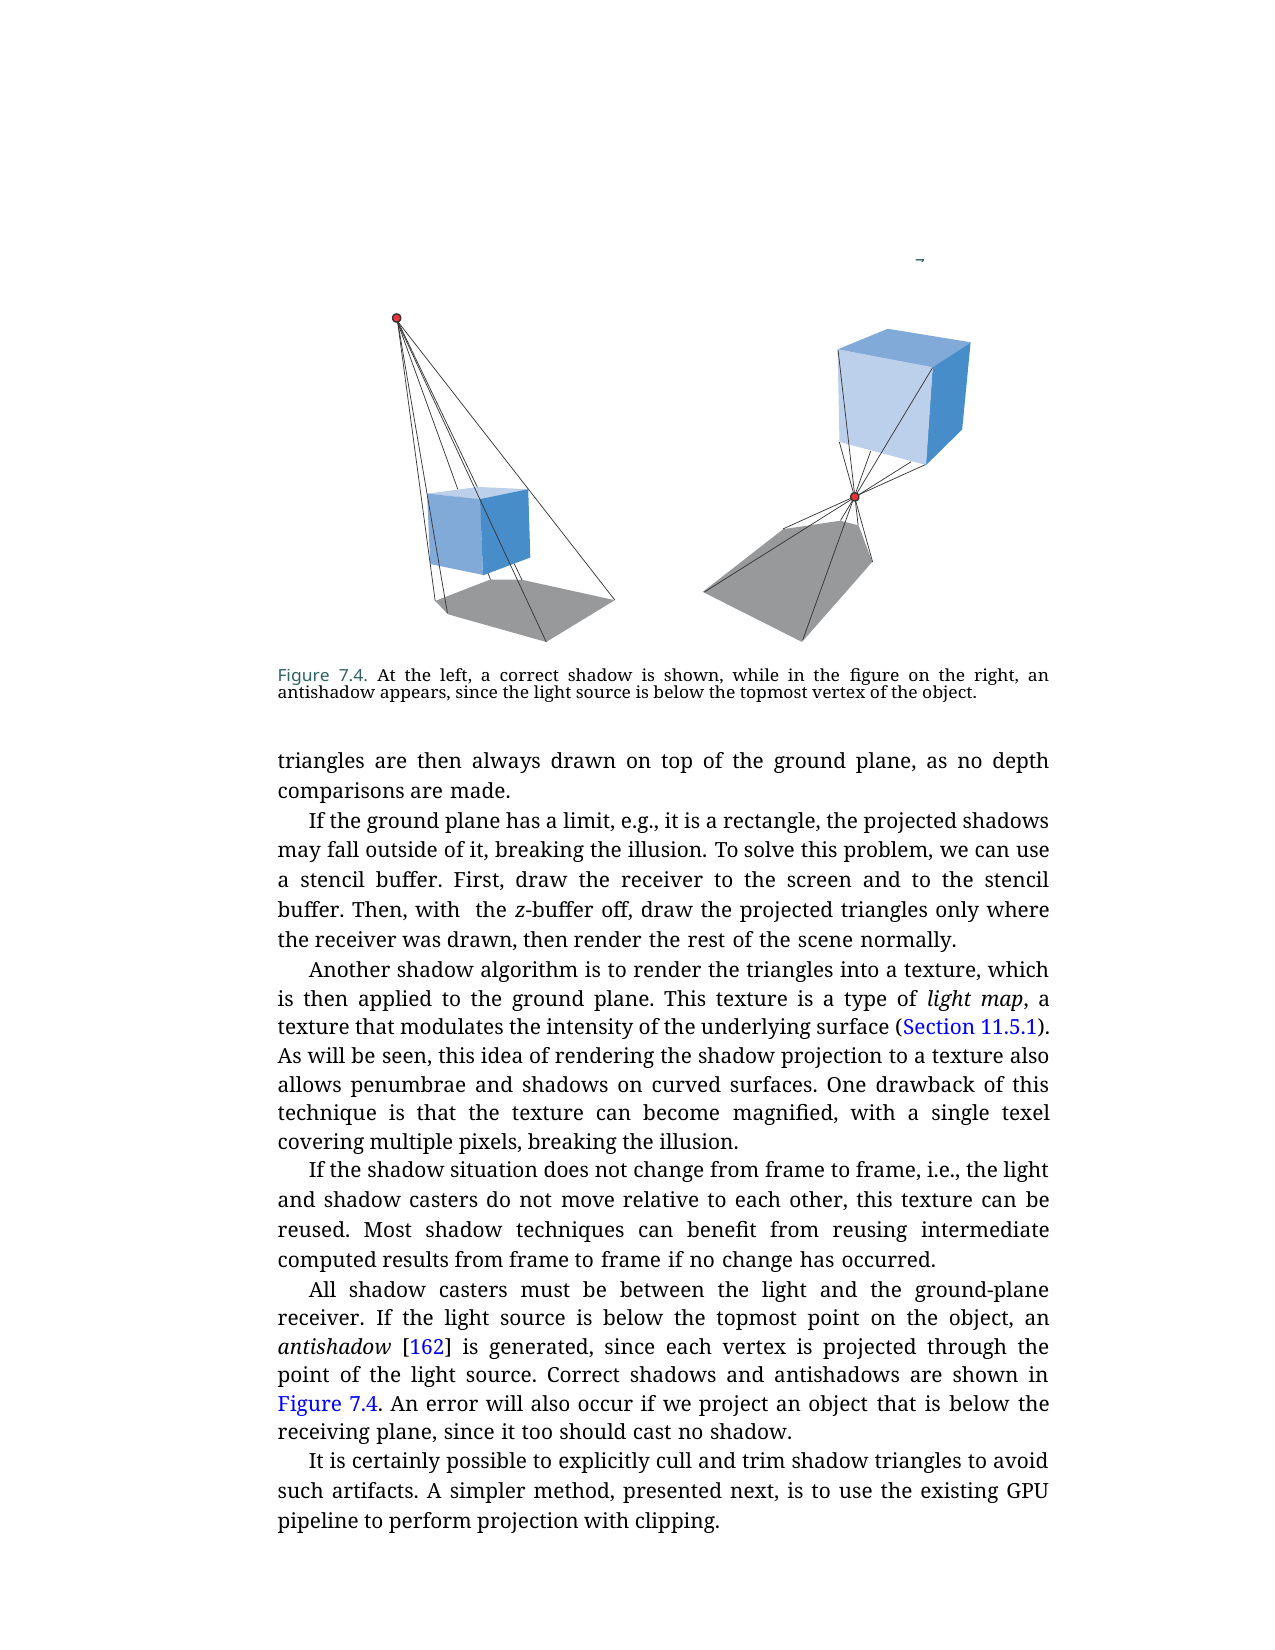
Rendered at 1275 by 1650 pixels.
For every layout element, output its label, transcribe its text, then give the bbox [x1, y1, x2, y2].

text Another shadow algorithm is to render the triangles into a texture, which is then applied to the ground plane. This texture is a type of light map, a texture that modulates the intensity of the underlying surface (Section 11.5.1). As will be seen, this idea of rendering the shadow projection to a texture also allows penumbrae and shadows on curved surfaces. One drawback of this technique is that the texture can become magnified, with a single texel covering multiple pixels, breaking the illusion. [277, 955, 1050, 1155]
text triangles are then always drawn on top of the ground plane, as no depth comparisons are made. [277, 746, 1050, 804]
text If the shadow situation does not change from frame to frame, i.e., the light and shadow casters do not move relative to each other, this texture can be reused. Most shadow techniques can benefit from reusing intermediate computed results from frame to frame if no change has occurred. [277, 1156, 1050, 1273]
text It is certainly possible to explicitly cull and trim shadow triangles to avoid such artifacts. A simpler method, presented next, is to use the existing GPU pipeline to perform projection with clipping. [277, 1446, 1050, 1534]
text All shadow casters must be between the light and the ground-plane receiver. If the light source is below the topmost point on the object, an antishadow [162] is generated, since each vertex is projected through the point of the light source. Correct shadows and antishadows are shown in Figure 7.4. An error will also occur if we project an object that is below the receiving plane, since it too should cast no shadow. [277, 1275, 1050, 1446]
text If the ground plane has a limit, e.g., it is a rectangle, the projected shadows may fall outside of it, breaking the illusion. To solve this problem, we can use a stencil buffer. First, draw the receiver to the screen and to the stencil buffer. Then, with the z-buffer off, draw the projected triangles only where the receiver was drawn, then render the rest of the scene normally. [277, 806, 1050, 953]
text Figure 7.4. At the left, a correct shadow is shown, while in the ﬁgure on the right, an antishadow appears, since the light source is below the topmost vertex of the object. [277, 668, 1050, 703]
